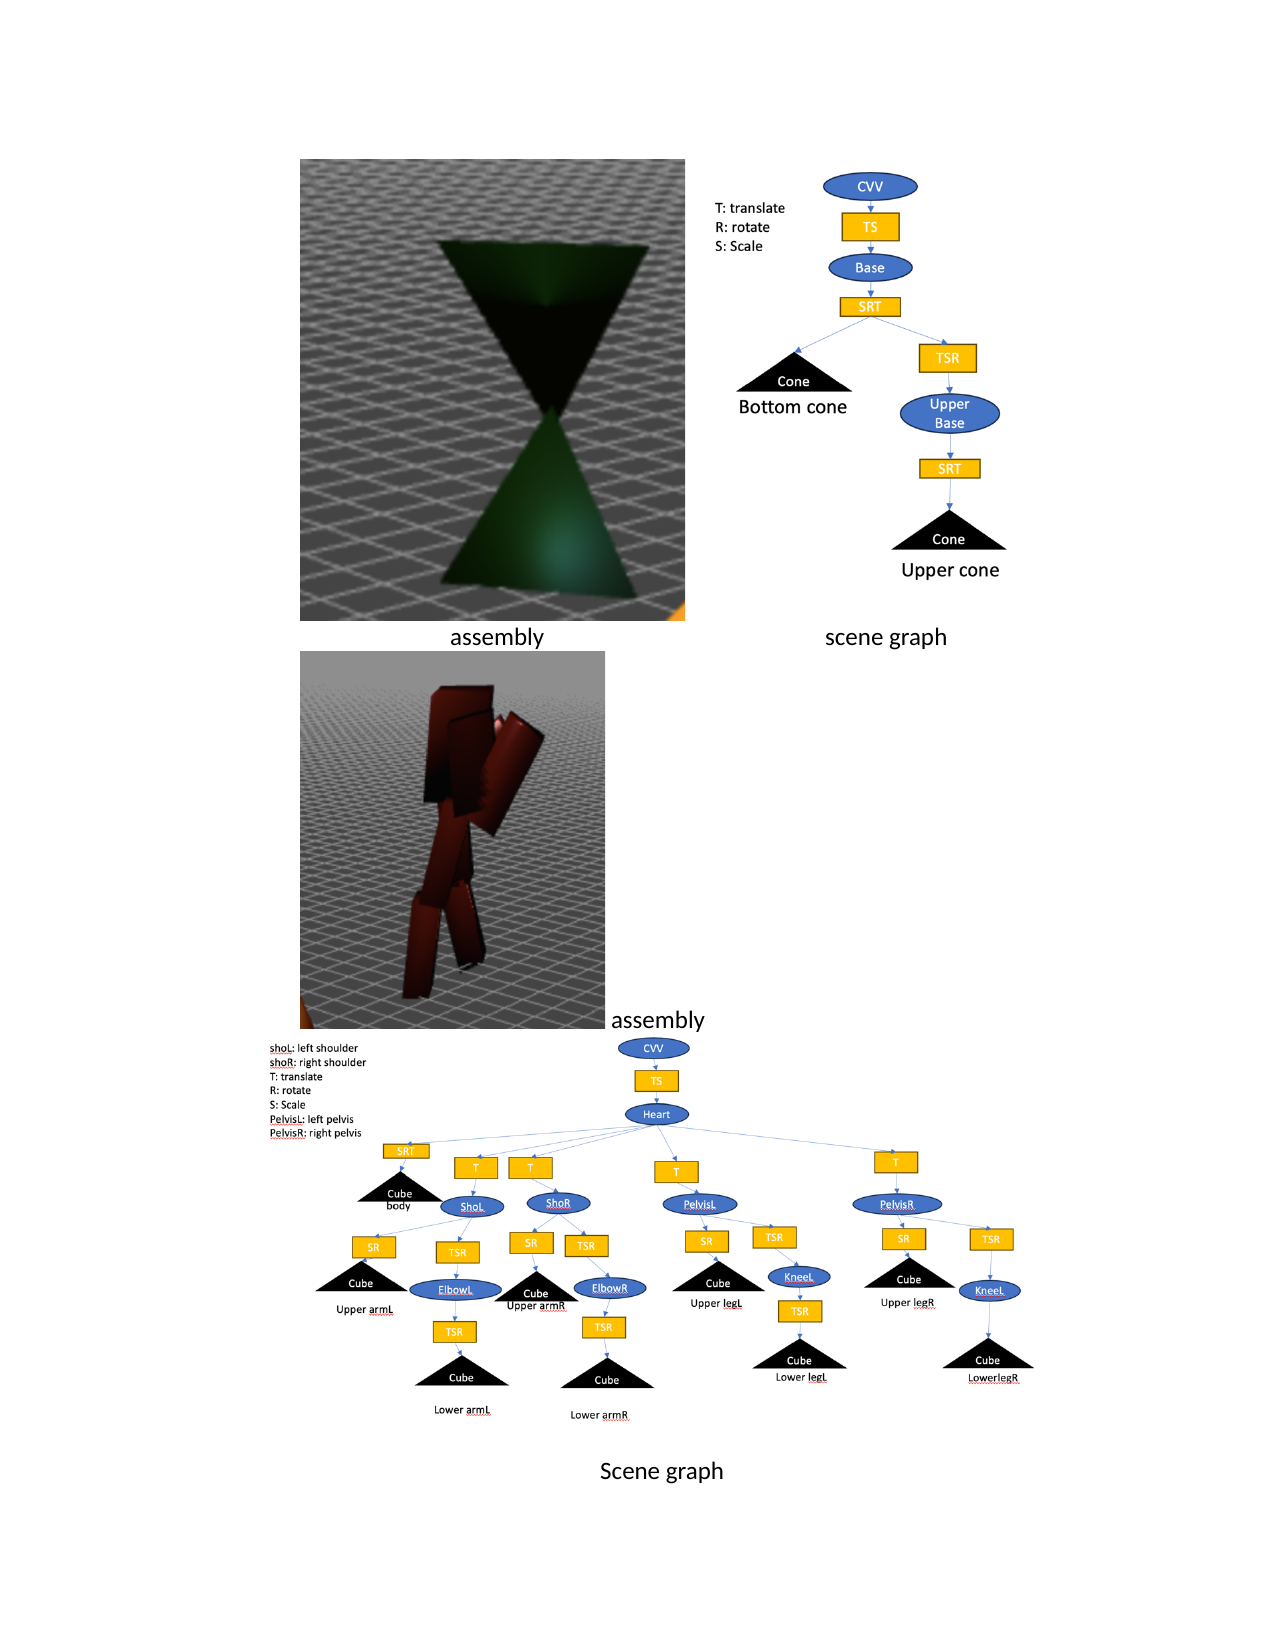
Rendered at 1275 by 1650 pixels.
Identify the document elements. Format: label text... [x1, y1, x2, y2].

picture [300, 150, 1067, 621]
picture [300, 651, 606, 1029]
picture [262, 1034, 1058, 1456]
text Scene graph [562, 1455, 1125, 1486]
list assembly scene graph [375, 621, 1125, 651]
